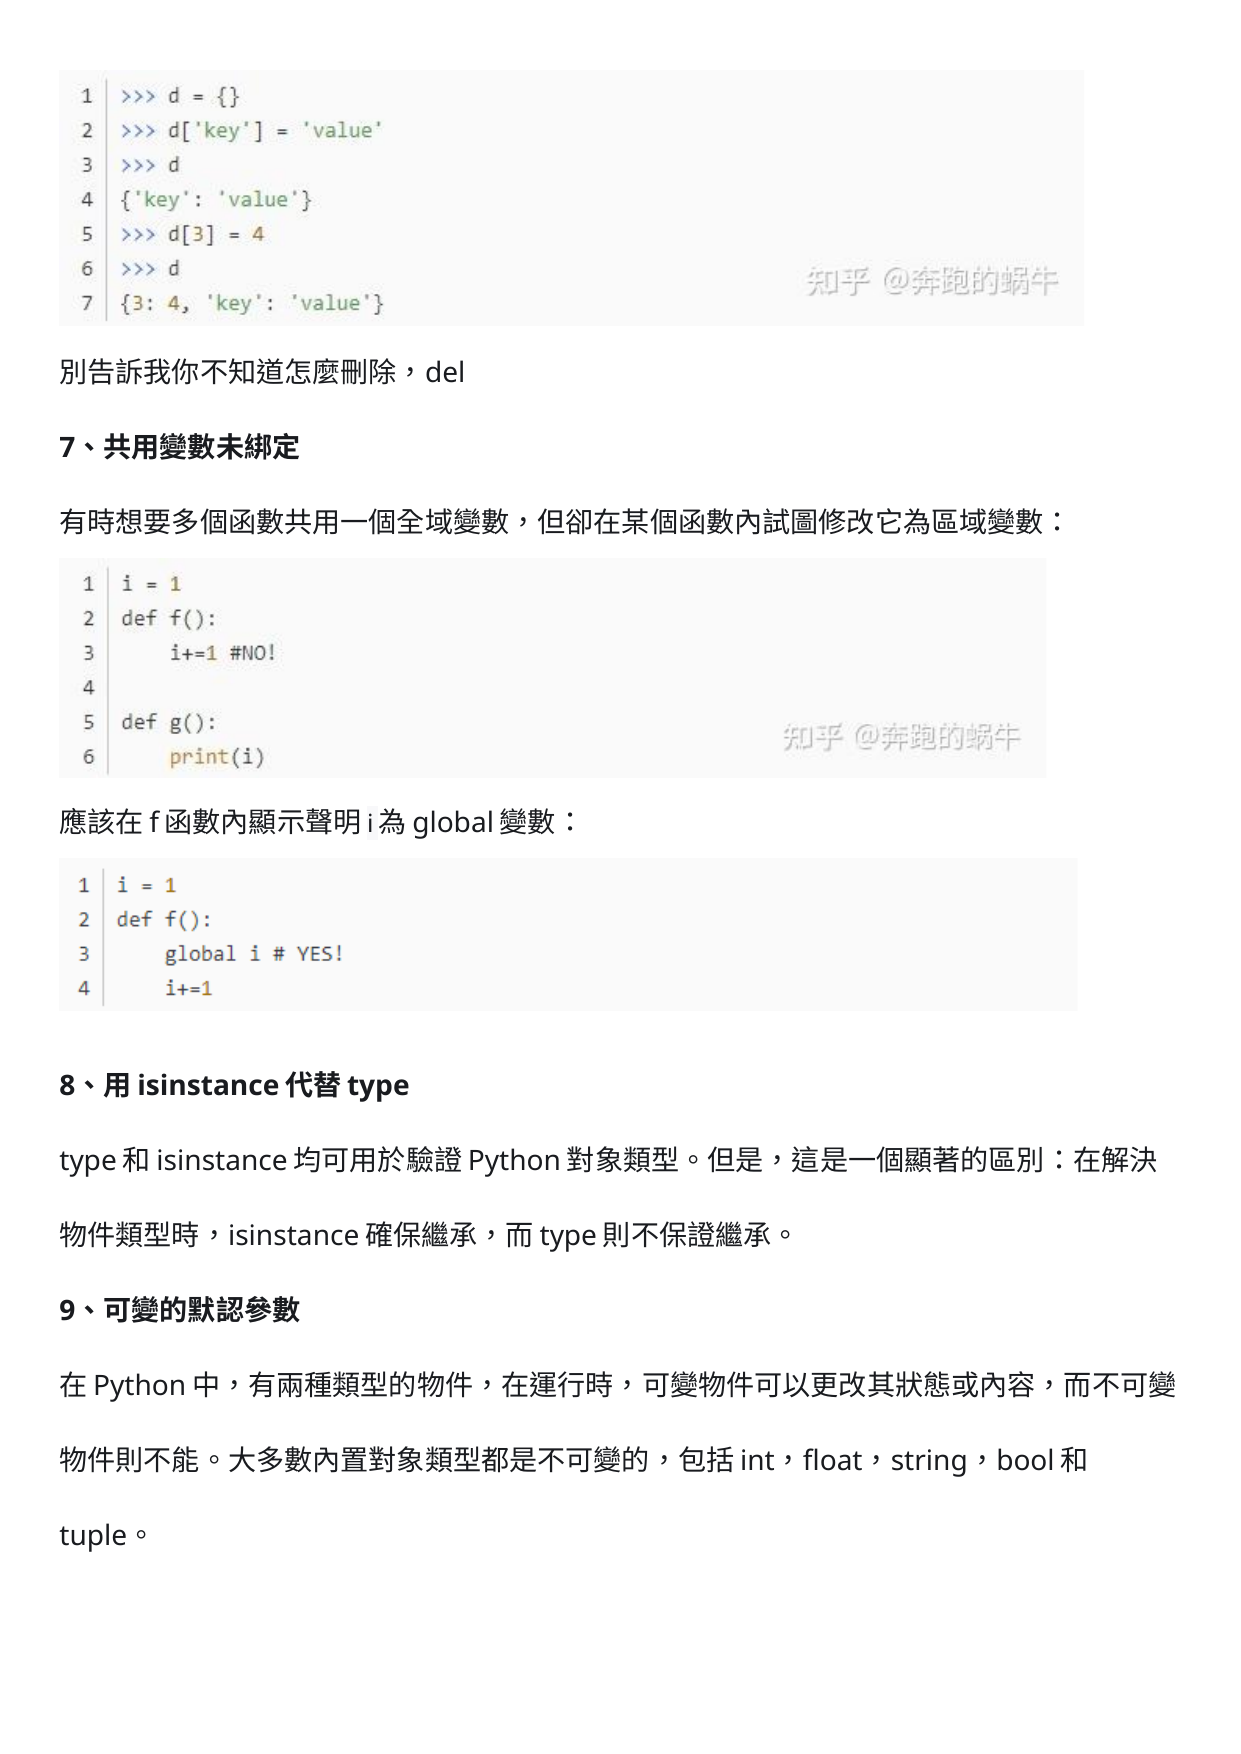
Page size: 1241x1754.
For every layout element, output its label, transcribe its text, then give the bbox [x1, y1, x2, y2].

text 9、可變的默認參數 [59, 1271, 1181, 1346]
picture [59, 858, 1078, 1011]
picture [59, 558, 1047, 778]
text 7、共用變數未綁定 [59, 408, 1181, 483]
text 在Python中，有兩種類型的物件，在運行時，可變物件可以更改其狀態或內容，而不可變物件則不能。大多數內置對象類型都是不可變的，包括int，float，string，bool和tuple。 [59, 1346, 1181, 1571]
text 別告訴我你不知道怎麼刪除，del [59, 333, 1181, 408]
text 應該在f函數內顯示聲明i為global變數： [59, 783, 1181, 858]
picture [59, 70, 1085, 326]
text type和isinstance均可用於驗證Python對象類型。但是，這是一個顯著的區別：在解決物件類型時，isinstance確保繼承，而type則不保證繼承。 [59, 1121, 1181, 1271]
text 8、用isinstance代替type [59, 1046, 1181, 1121]
text 有時想要多個函數共用一個全域變數，但卻在某個函數內試圖修改它為區域變數： [59, 483, 1181, 558]
